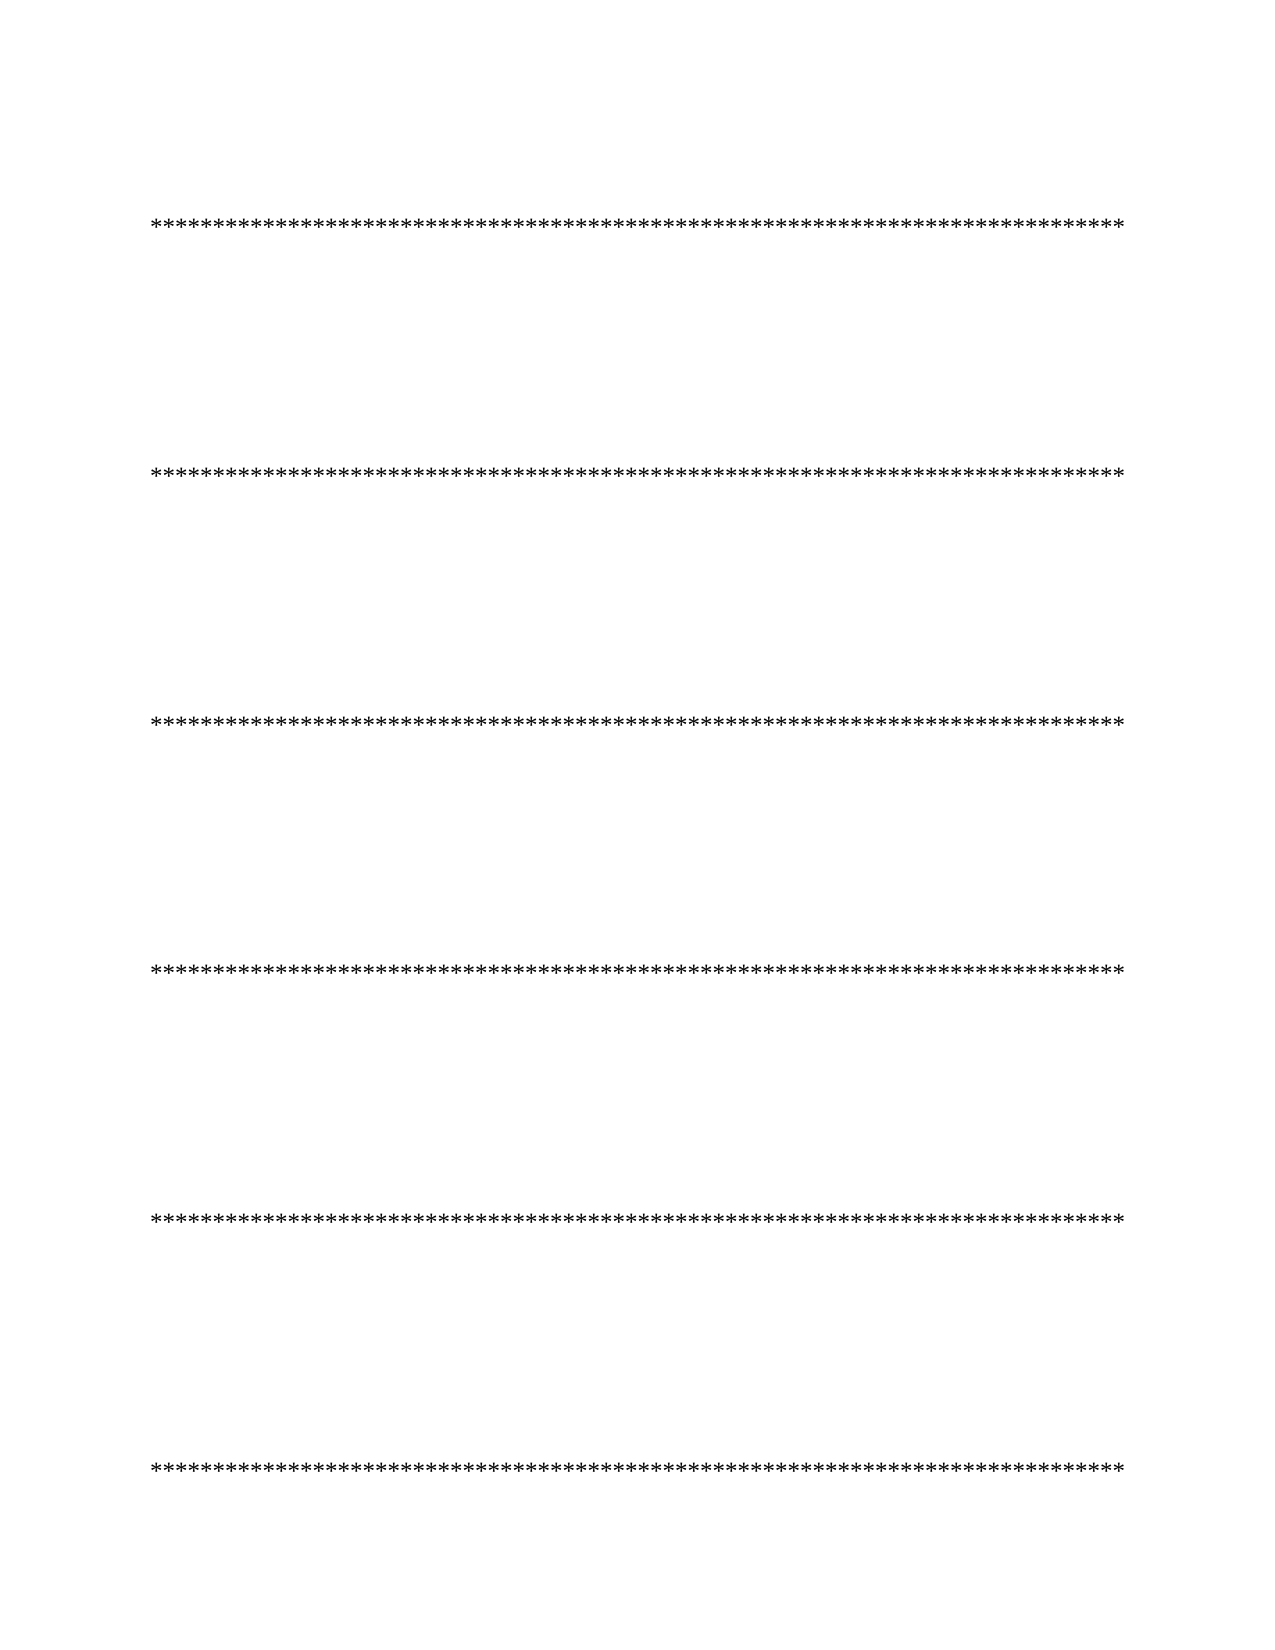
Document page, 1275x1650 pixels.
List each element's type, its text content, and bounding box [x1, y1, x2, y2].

text ****************************************************************************** [150, 710, 1125, 738]
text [150, 212, 1125, 241]
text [150, 1456, 1125, 1485]
text ****************************************************************************** [150, 958, 1125, 987]
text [150, 461, 1125, 490]
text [150, 1207, 1125, 1236]
